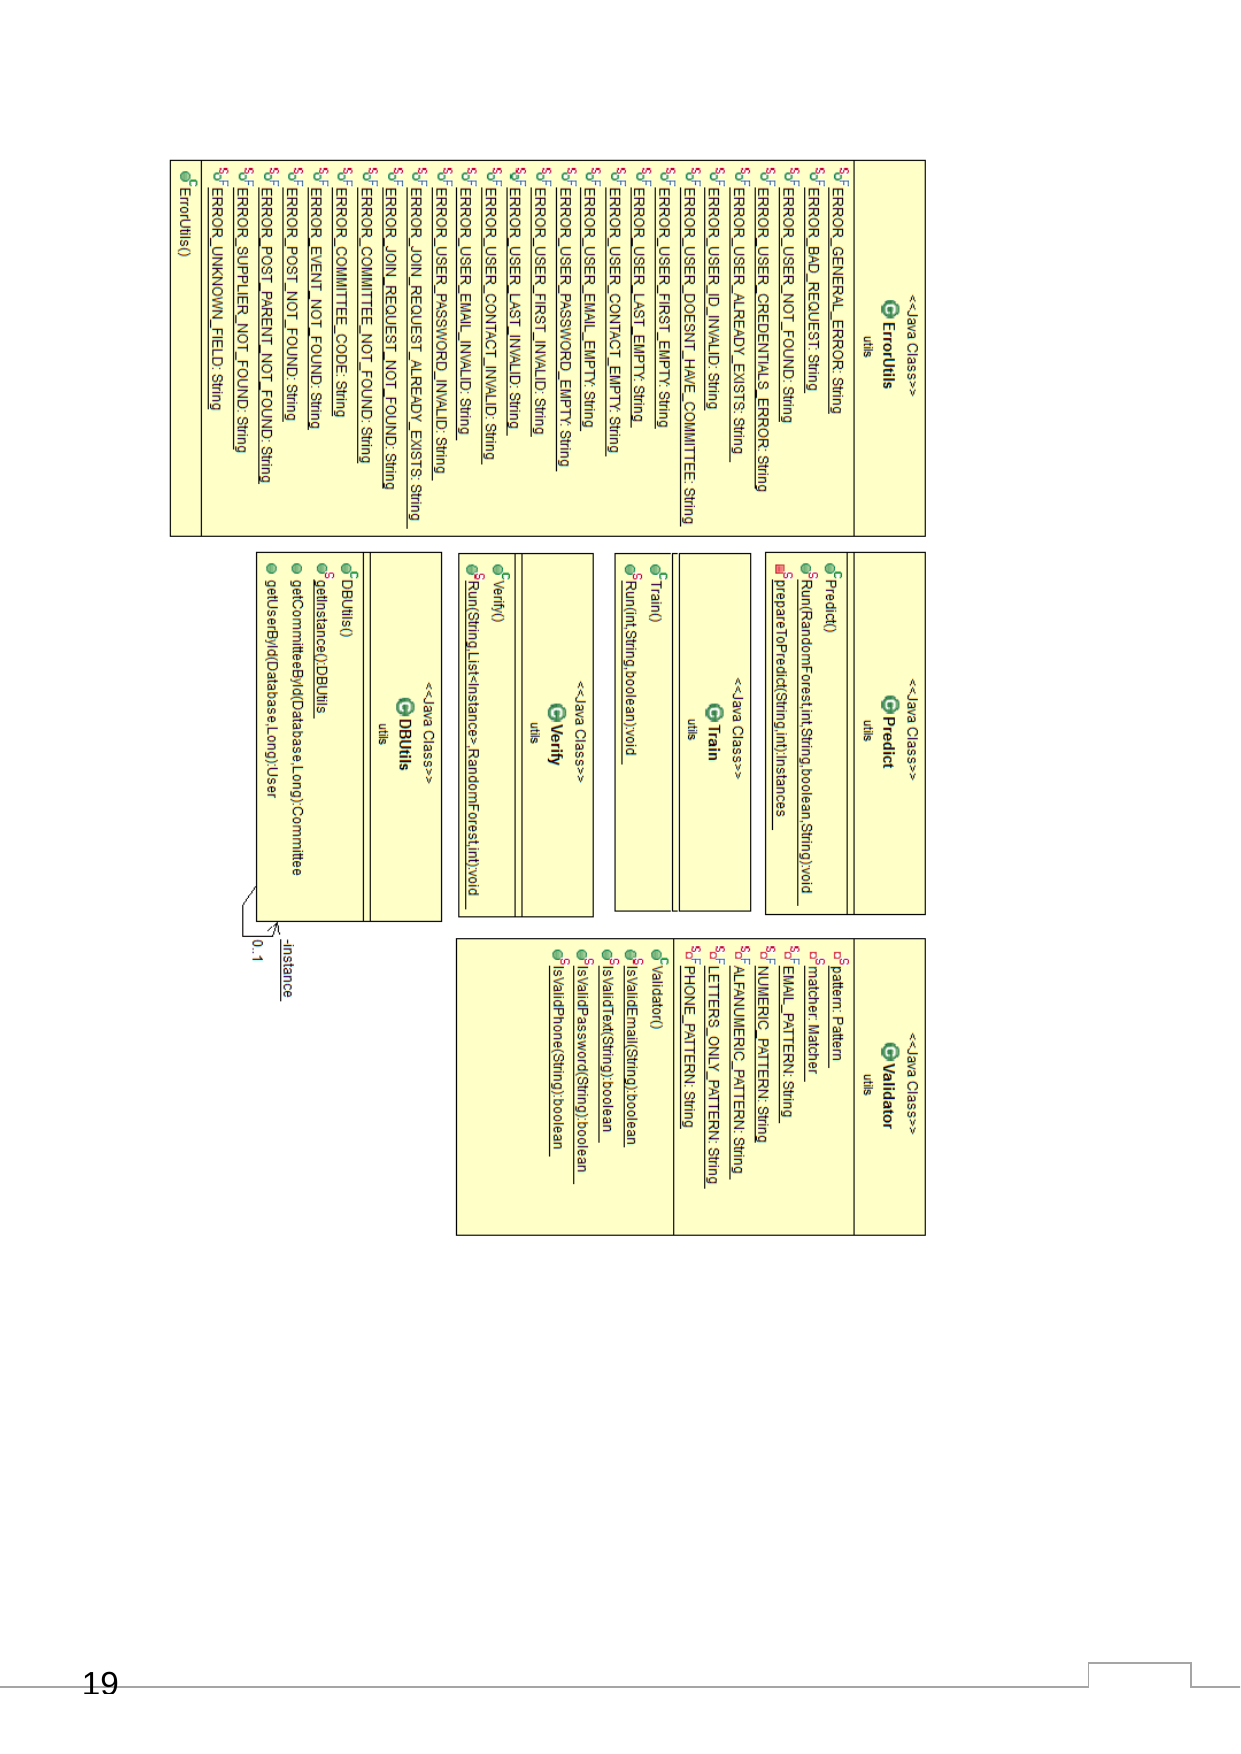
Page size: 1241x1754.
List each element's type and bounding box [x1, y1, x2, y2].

picture [140, 153, 934, 1275]
